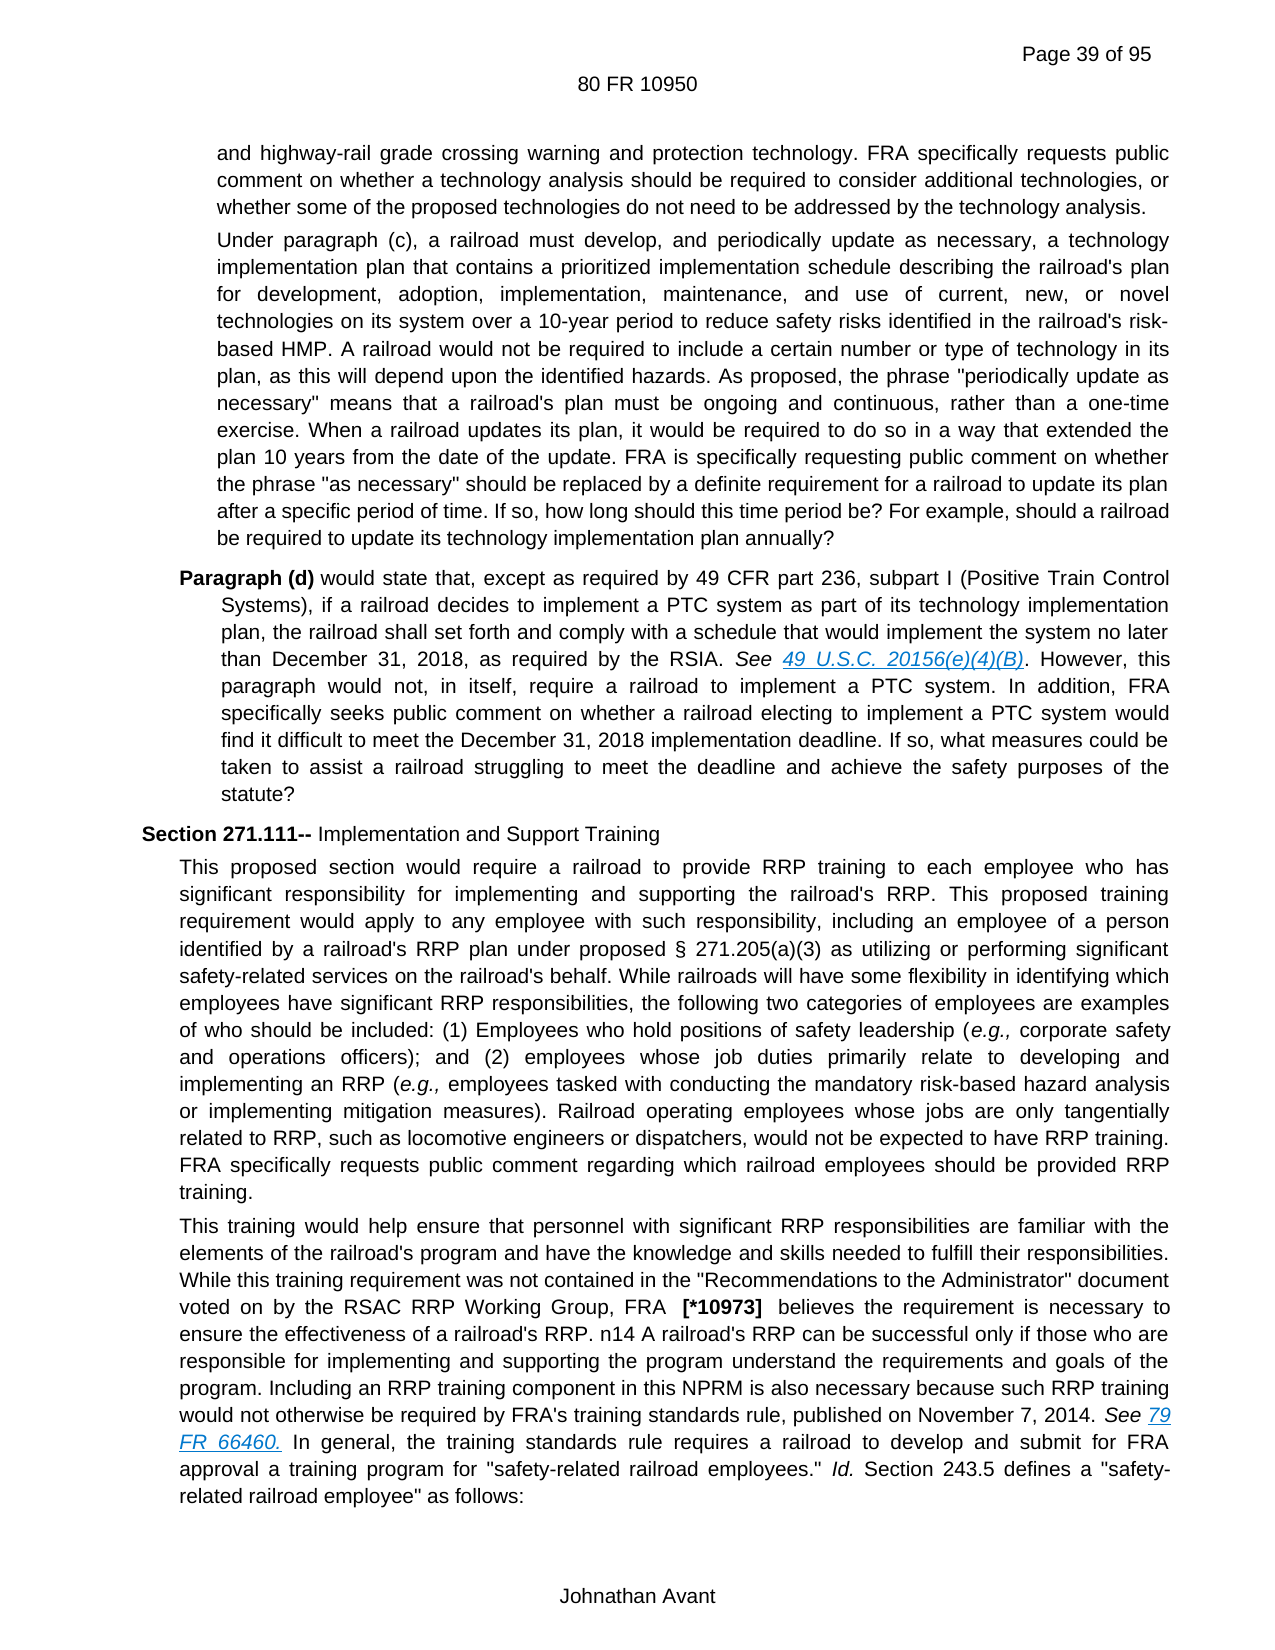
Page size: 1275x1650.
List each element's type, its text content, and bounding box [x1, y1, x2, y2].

text This training would help ensure that personnel with significant RRP responsibilities are familiar with the elements of the railroad's program and have the knowledge and skills needed to fulfill their responsibilities. While this training requirement was not contained in the "Recommendations to the Administrator" document voted on by the RSAC RRP Working Group, FRA [*10973] believes the requirement is necessary to ensure the effectiveness of a railroad's RRP. n14 A railroad's RRP can be successful only if those who are responsible for implementing and supporting the program understand the requirements and goals of the program. Including an RRP training component in this NPRM is also necessary because such RRP training would not otherwise be required by FRA's training standards rule, published on November 7, 2014. See 79 FR 66460. In general, the training standards rule requires a railroad to develop and submit for FRA approval a training program for "safety-related railroad employees." Id. Section 243.5 defines a "safety-related railroad employee" as follows: [179, 1210, 1171, 1508]
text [217, 137, 1171, 219]
list would state that, except as required by 49 CFR part 236, subpart I (Positive Train Control Systems), if a railroad decides to implement a PTC system as part of its technology implementation plan, the railroad shall set forth and comply with a schedule that would implement the system no later than December 31, 2018, as required by the RSIA. See 49 U.S.C. 20156(e)(4)(B). However, this paragraph would not, in itself, require a railroad to implement a PTC system. In addition, FRA specifically seeks public comment on whether a railroad electing to implement a PTC system would find it difficult to meet the December 31, 2018 implementation deadline. If so, what measures could be taken to assist a railroad struggling to meet the deadline and achieve the safety purposes of the statute? [179, 562, 1171, 806]
list Implementation and Support Training [142, 819, 1171, 846]
text Under paragraph (c), a railroad must develop, and periodically update as necessary, a technology implementation plan that contains a prioritized implementation schedule describing the railroad's plan for development, adoption, implementation, maintenance, and use of current, new, or novel technologies on its system over a 10-year period to reduce safety risks identified in the railroad's risk-based HMP. A railroad would not be required to include a certain number or type of technology in its plan, as this will depend upon the identified hazards. As proposed, the phrase "periodically update as necessary" means that a railroad's plan must be ongoing and continuous, rather than a one-time exercise. When a railroad updates its plan, it would be required to do so in a way that extended the plan 10 years from the date of the update. FRA is specifically requesting public comment on whether the phrase "as necessary" should be replaced by a definite requirement for a railroad to update its plan after a specific period of time. If so, how long should this time period be? For example, should a railroad be required to update its technology implementation plan annually? [217, 225, 1171, 550]
text This proposed section would require a railroad to provide RRP training to each employee who has significant responsibility for implementing and supporting the railroad's RRP. This proposed training requirement would apply to any employee with such responsibility, including an employee of a person identified by a railroad's RRP plan under proposed § 271.205(a)(3) as utilizing or performing significant safety-related services on the railroad's behalf. While railroads will have some flexibility in identifying which employees have significant RRP responsibilities, the following two categories of employees are examples of who should be included: (1) Employees who hold positions of safety leadership (e.g., corporate safety and operations officers); and (2) employees whose job duties primarily relate to developing and implementing an RRP (e.g., employees tasked with conducting the mandatory risk-based hazard analysis or implementing mitigation measures). Railroad operating employees whose jobs are only tangentially related to RRP, such as locomotive engineers or dispatchers, would not be expected to have RRP training. FRA specifically requests public comment regarding which railroad employees should be provided RRP training. [179, 852, 1171, 1204]
